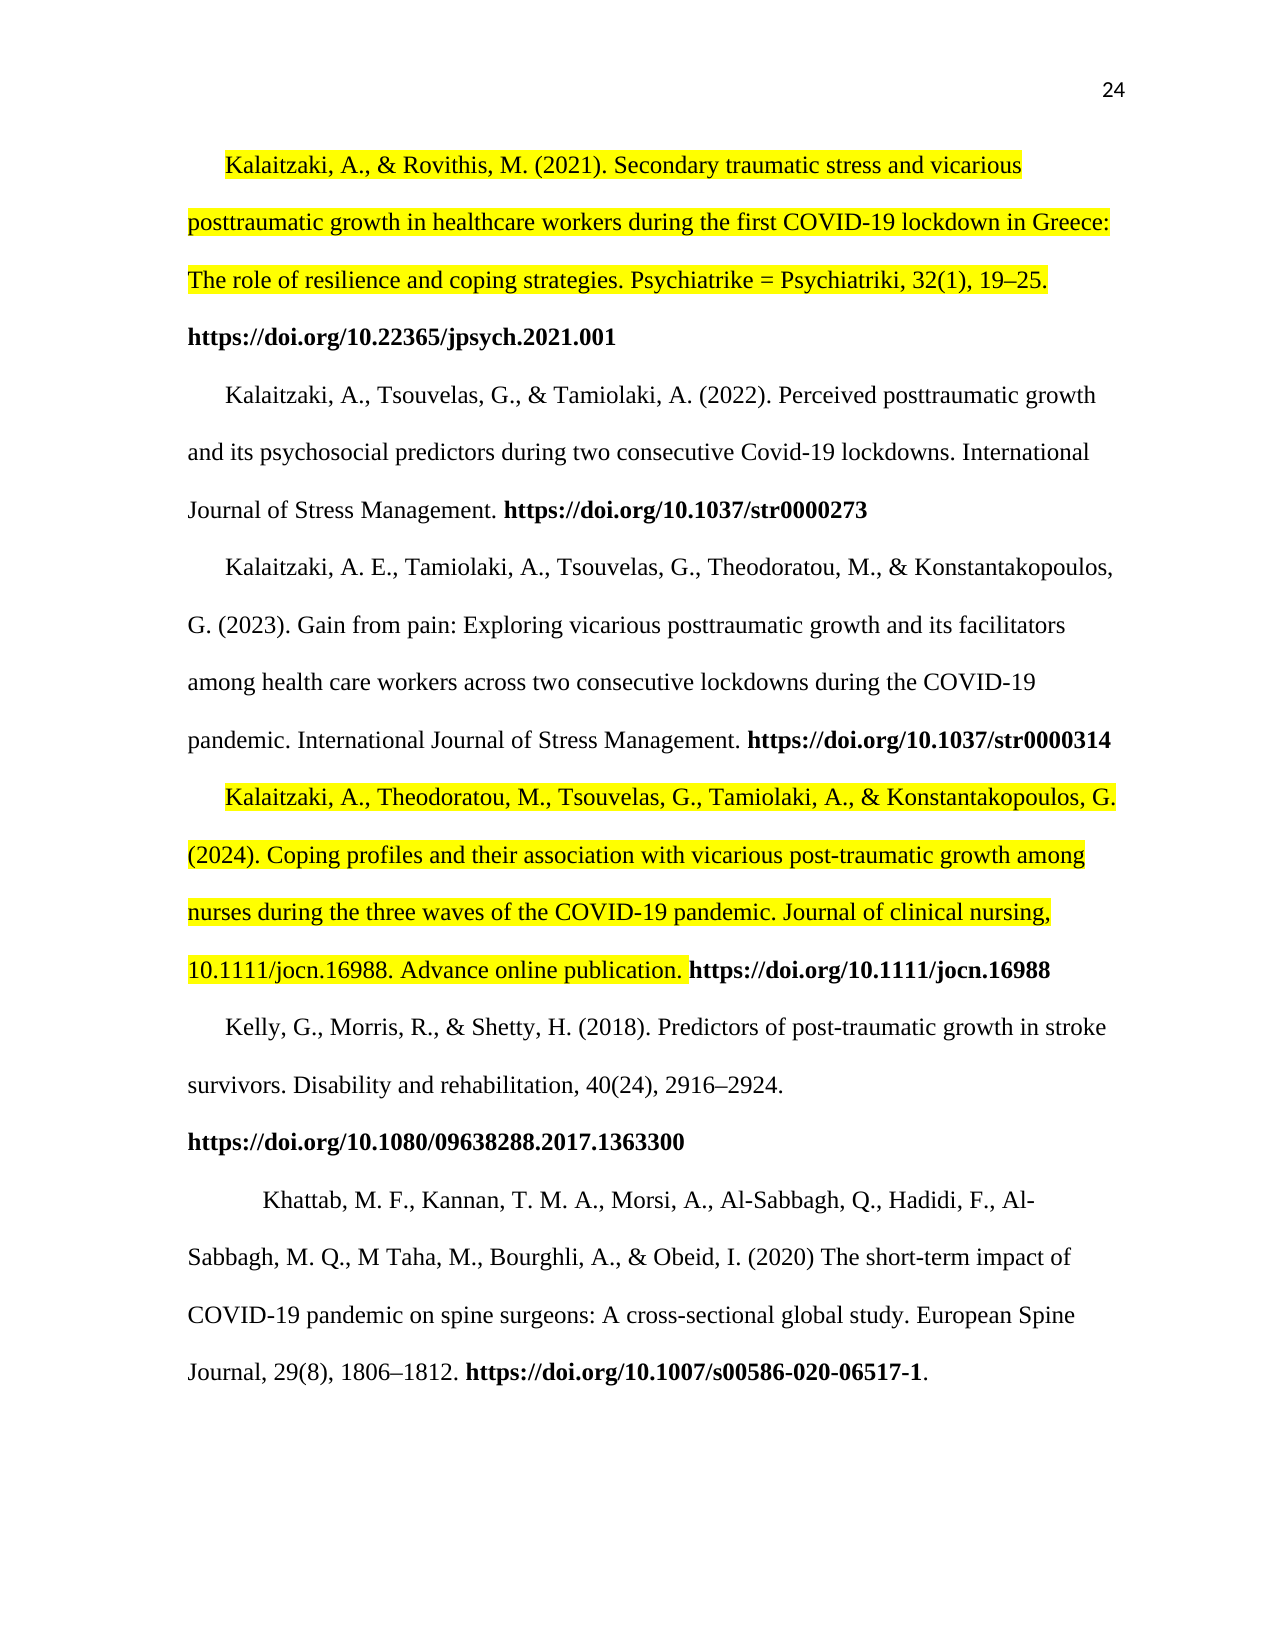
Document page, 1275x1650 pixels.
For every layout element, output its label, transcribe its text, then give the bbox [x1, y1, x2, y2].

list Kalaitzaki, A., Tsouvelas, G., & Tamiolaki, A. (2022). Perceived posttraumatic growth and its psychosocial predictors during two consecutive Covid-19 lockdowns. International Journal of Stress Management. https://doi.org/10.1037/str0000273 [187, 380, 1125, 524]
list Kalaitzaki, A., Theodoratou, M., Tsouvelas, G., Tamiolaki, A., & Konstantakopoulos, G. (2024). Coping profiles and their association with vicarious post-traumatic growth among nurses during the three waves of the COVID-19 pandemic. Journal of clinical nursing, 10.1111/jocn.16988. Advance online publication. https://doi.org/10.1111/jocn.16988 [187, 782, 1125, 984]
list Kelly, G., Morris, R., & Shetty, H. (2018). Predictors of post-traumatic growth in stroke survivors. Disability and rehabilitation, 40(24), 2916–2924. https://doi.org/10.1080/09638288.2017.1363300 [187, 1012, 1125, 1156]
list Kalaitzaki, A., & Rovithis, M. (2021). Secondary traumatic stress and vicarious posttraumatic growth in healthcare workers during the first COVID-19 lockdown in Greece: The role of resilience and coping strategies. Psychiatrike = Psychiatriki, 32(1), 19–25. https://doi.org/10.22365/jpsych.2021.001 [187, 150, 1125, 351]
list Khattab, M. F., Kannan, T. M. A., Morsi, A., Al-Sabbagh, Q., Hadidi, F., Al-Sabbagh, M. Q., M Taha, M., Bourghli, A., & Obeid, I. (2020) The short-term impact of COVID-19 pandemic on spine surgeons: A cross-sectional global study. European Spine Journal, 29(8), 1806–1812. https://doi.org/10.1007/s00586-020-06517-1. [187, 1185, 1125, 1386]
list Kalaitzaki, A. E., Tamiolaki, A., Tsouvelas, G., Theodoratou, M., & Konstantakopoulos, G. (2023). Gain from pain: Exploring vicarious posttraumatic growth and its facilitators among health care workers across two consecutive lockdowns during the COVID-19 pandemic. International Journal of Stress Management. https://doi.org/10.1037/str0000314 [187, 552, 1125, 754]
